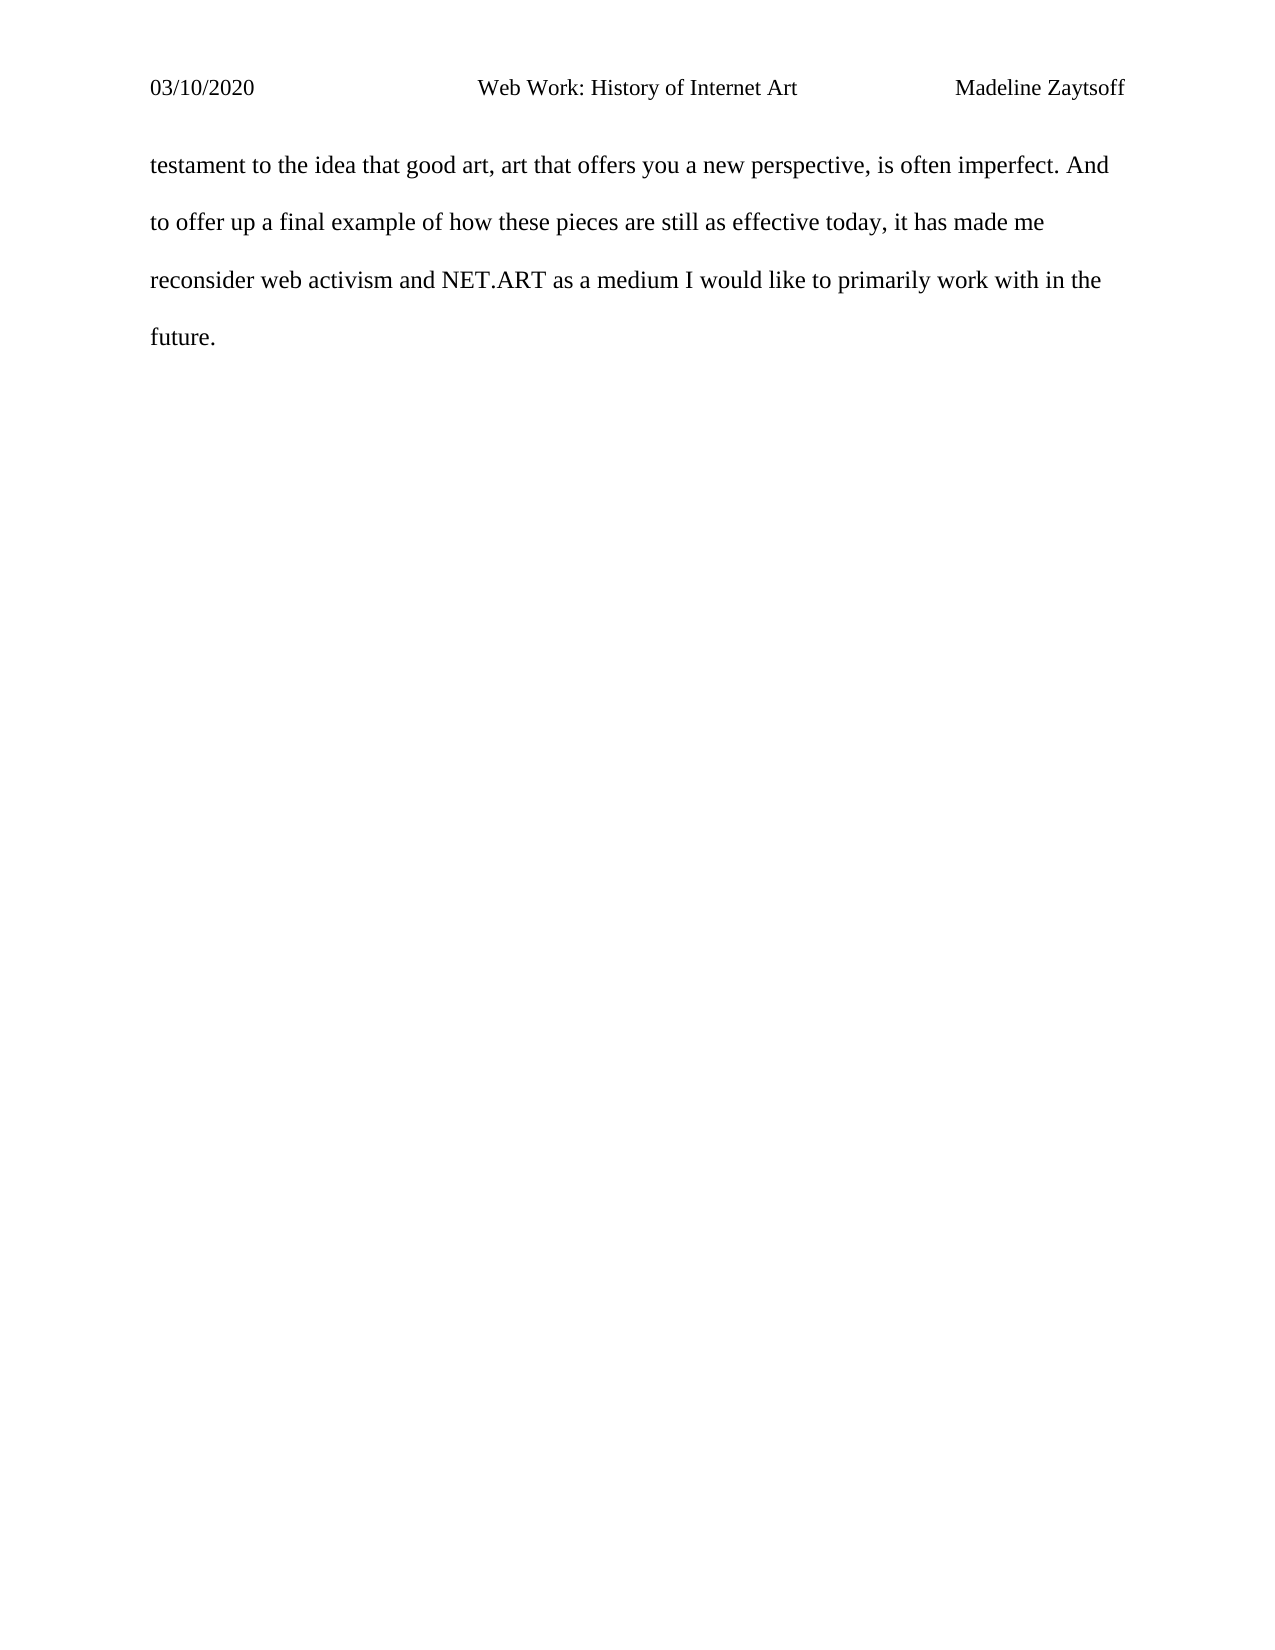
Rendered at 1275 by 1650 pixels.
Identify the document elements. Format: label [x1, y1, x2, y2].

text [150, 150, 1125, 351]
